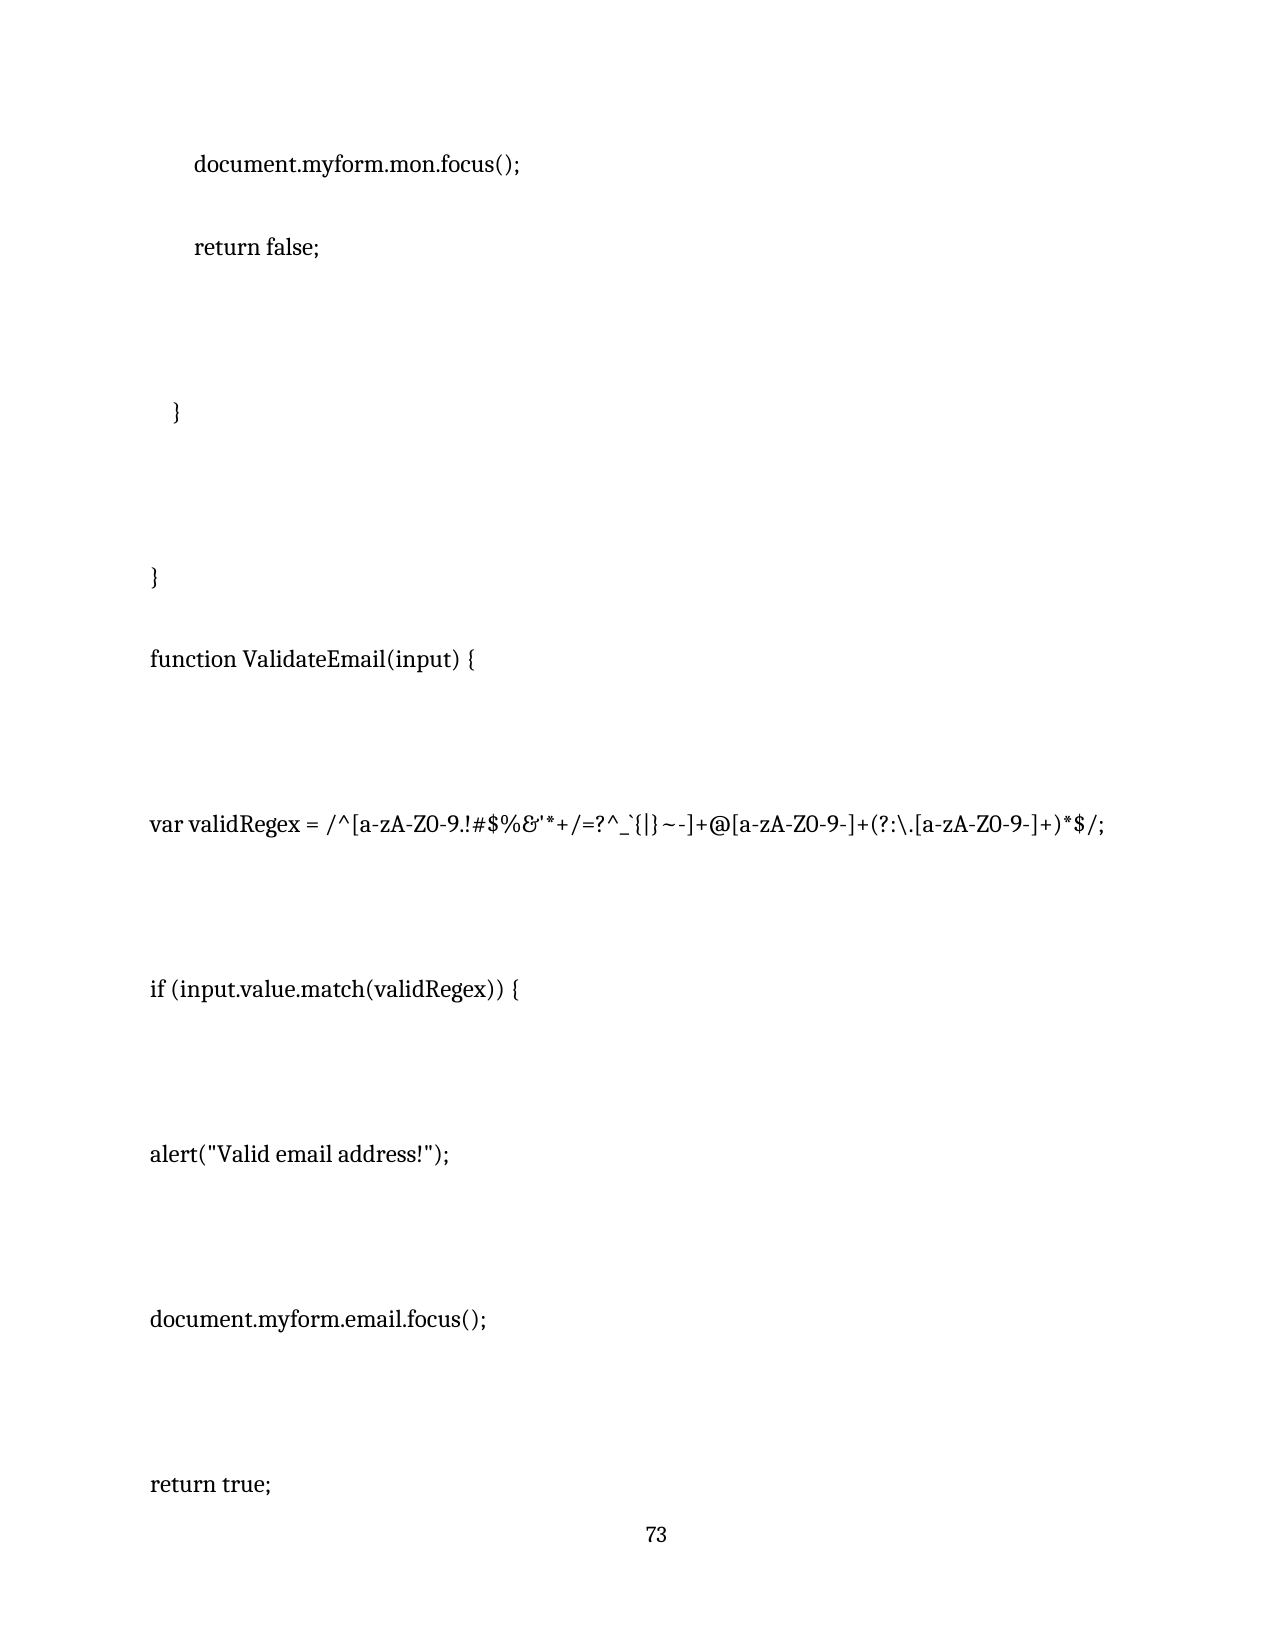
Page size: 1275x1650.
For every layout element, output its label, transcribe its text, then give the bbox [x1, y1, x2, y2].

text document.myform.email.focus(); [150, 1305, 1125, 1334]
text alert("Valid email address!"); [150, 1140, 1125, 1169]
text document.myform.mon.focus(); [150, 150, 1125, 179]
text var validRegex = /^[a-zA-Z0-9.!#$%&'*+/=?^_`{|}~-]+@[a-zA-Z0-9-]+(?:\.[a-zA-Z0-9-]+)*$/; [150, 810, 1125, 839]
text } [150, 397, 1125, 426]
text function ValidateEmail(input) { [150, 645, 1125, 674]
text return false; [150, 232, 1125, 261]
text if (input.value.match(validRegex)) { [150, 975, 1125, 1004]
text } [150, 562, 1125, 591]
text return true; [150, 1470, 1125, 1499]
